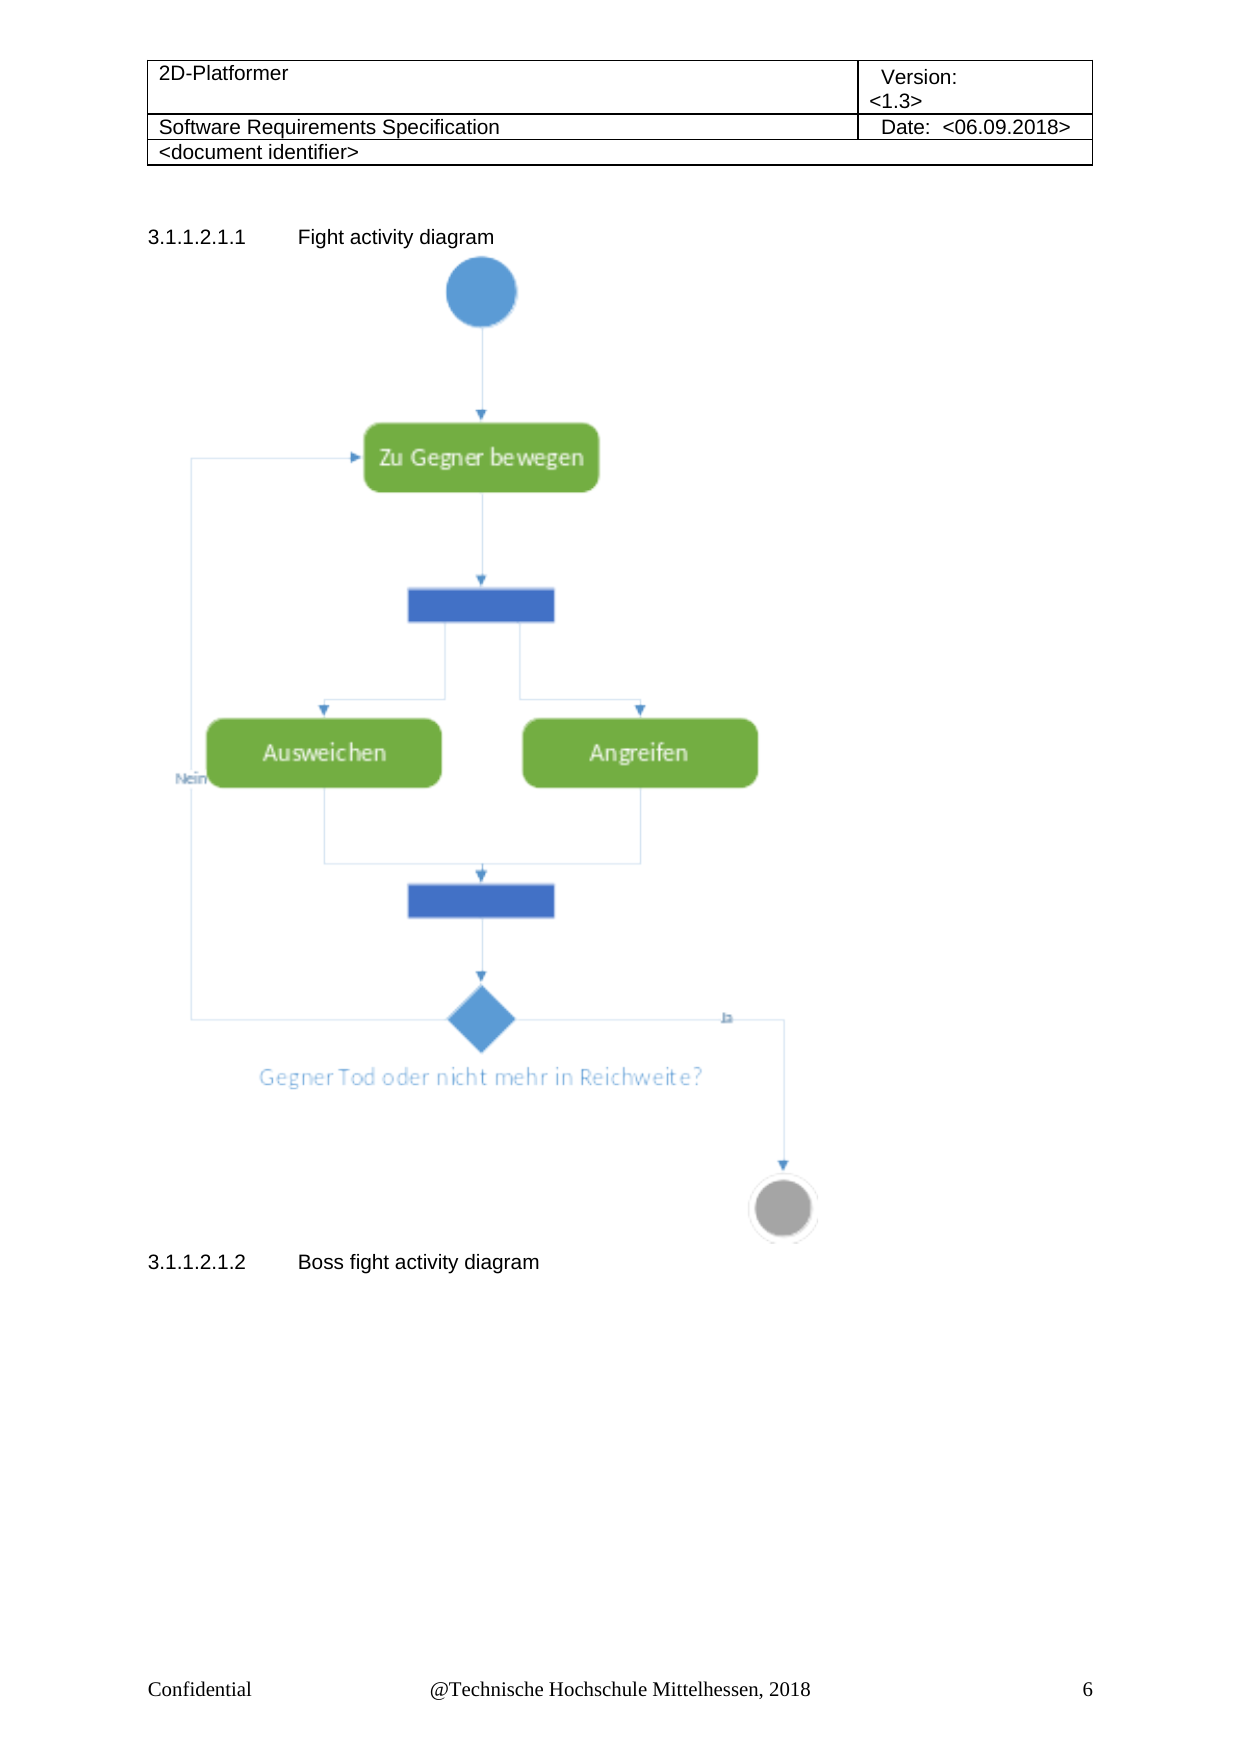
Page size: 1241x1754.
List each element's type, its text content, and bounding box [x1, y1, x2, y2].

list Boss fight activity diagram [148, 1250, 1093, 1274]
list Fight activity diagram [148, 224, 1093, 248]
